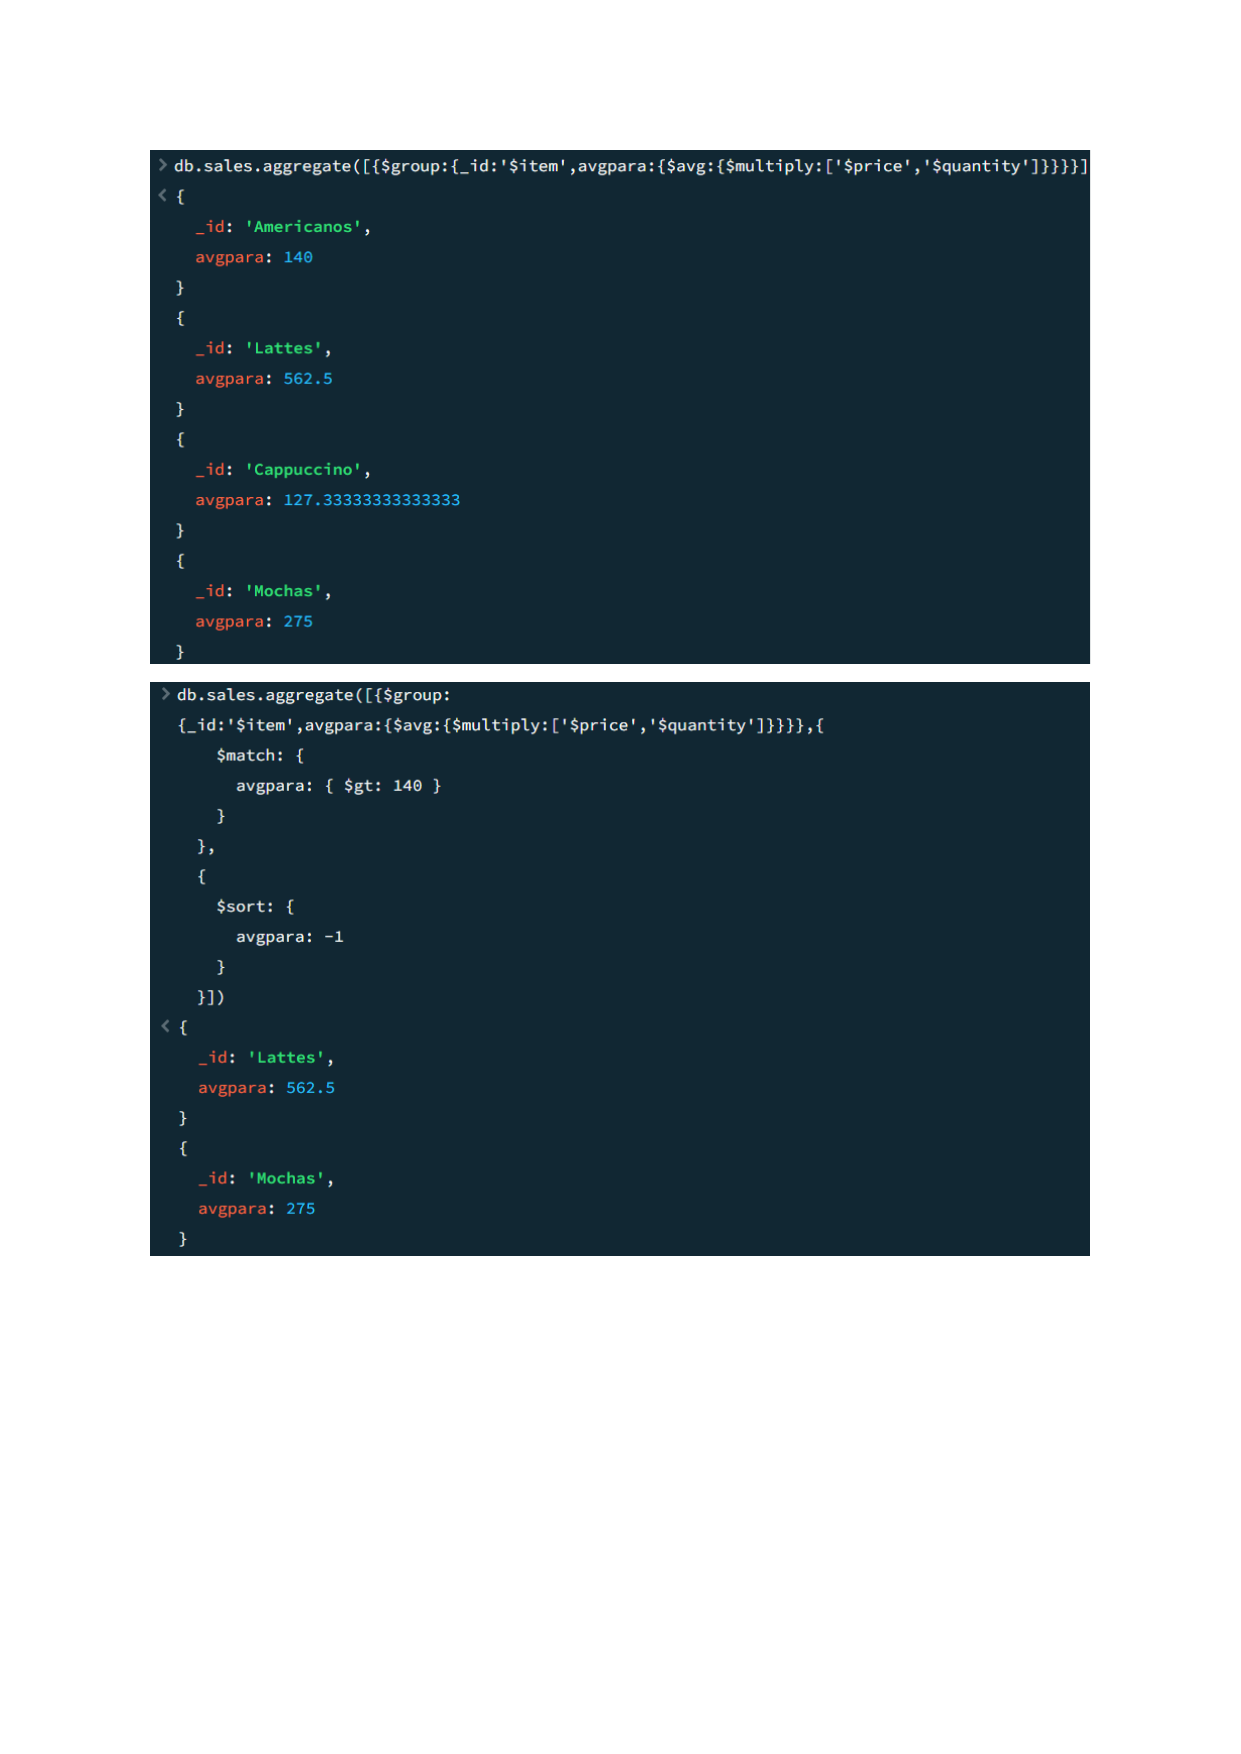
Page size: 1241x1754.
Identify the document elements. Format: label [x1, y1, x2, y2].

picture [150, 150, 1091, 664]
picture [150, 682, 1090, 1256]
